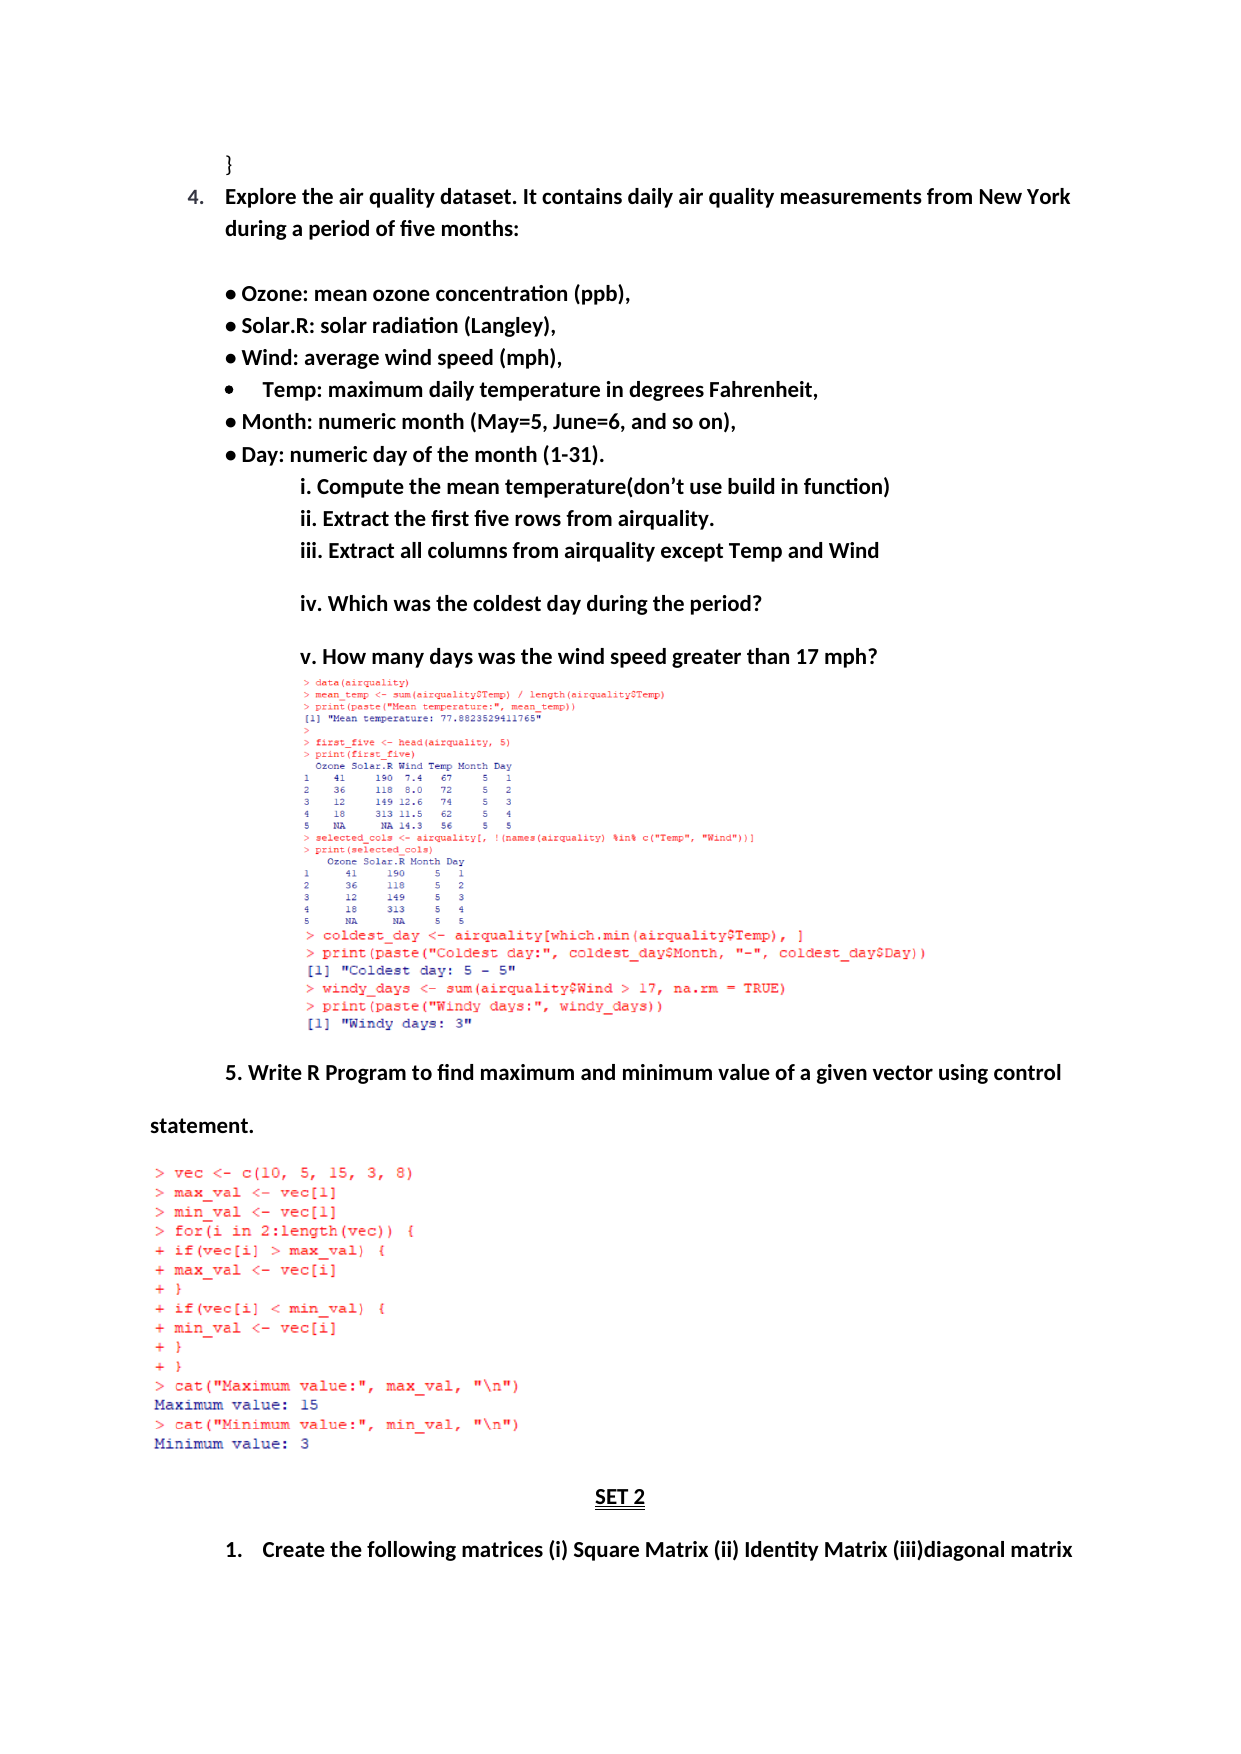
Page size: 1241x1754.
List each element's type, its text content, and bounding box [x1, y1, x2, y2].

list i. Compute the mean temperature(don’t use build in function) [225, 472, 1090, 500]
picture [300, 927, 950, 1034]
text iv. Which was the coldest day during the period? [225, 589, 1090, 617]
list Temp: maximum daily temperature in degrees Fahrenheit, [225, 375, 1090, 403]
list } [225, 150, 1090, 178]
list • Month: numeric month (May=5, June=6, and so on), [225, 407, 1090, 436]
text statement. [150, 1111, 1090, 1139]
list Explore the air quality dataset. It contains daily air quality measurements from New York during a period of five months: [187, 182, 1090, 242]
text 5. Write R Program to find maximum and minimum value of a given vector using control [150, 1058, 1090, 1086]
list • Day: numeric day of the month (1-31). [225, 440, 1090, 468]
picture [150, 1164, 600, 1458]
list iii. Extract all columns from airquality except Temp and Wind [225, 536, 1090, 564]
text SET 2 [150, 1482, 1090, 1511]
picture [300, 674, 763, 924]
list Create the following matrices (i) Square Matrix (ii) Identity Matrix (iii)diagonal matrix [225, 1536, 1090, 1563]
list • Ozone: mean ozone concentration (ppb), [225, 279, 1090, 307]
list • Solar.R: solar radiation (Langley), [225, 311, 1090, 339]
list ii. Extract the first five rows from airquality. [225, 504, 1090, 532]
list v. How many days was the wind speed greater than 17 mph? [225, 642, 1090, 670]
list • Wind: average wind speed (mph), [225, 343, 1090, 371]
